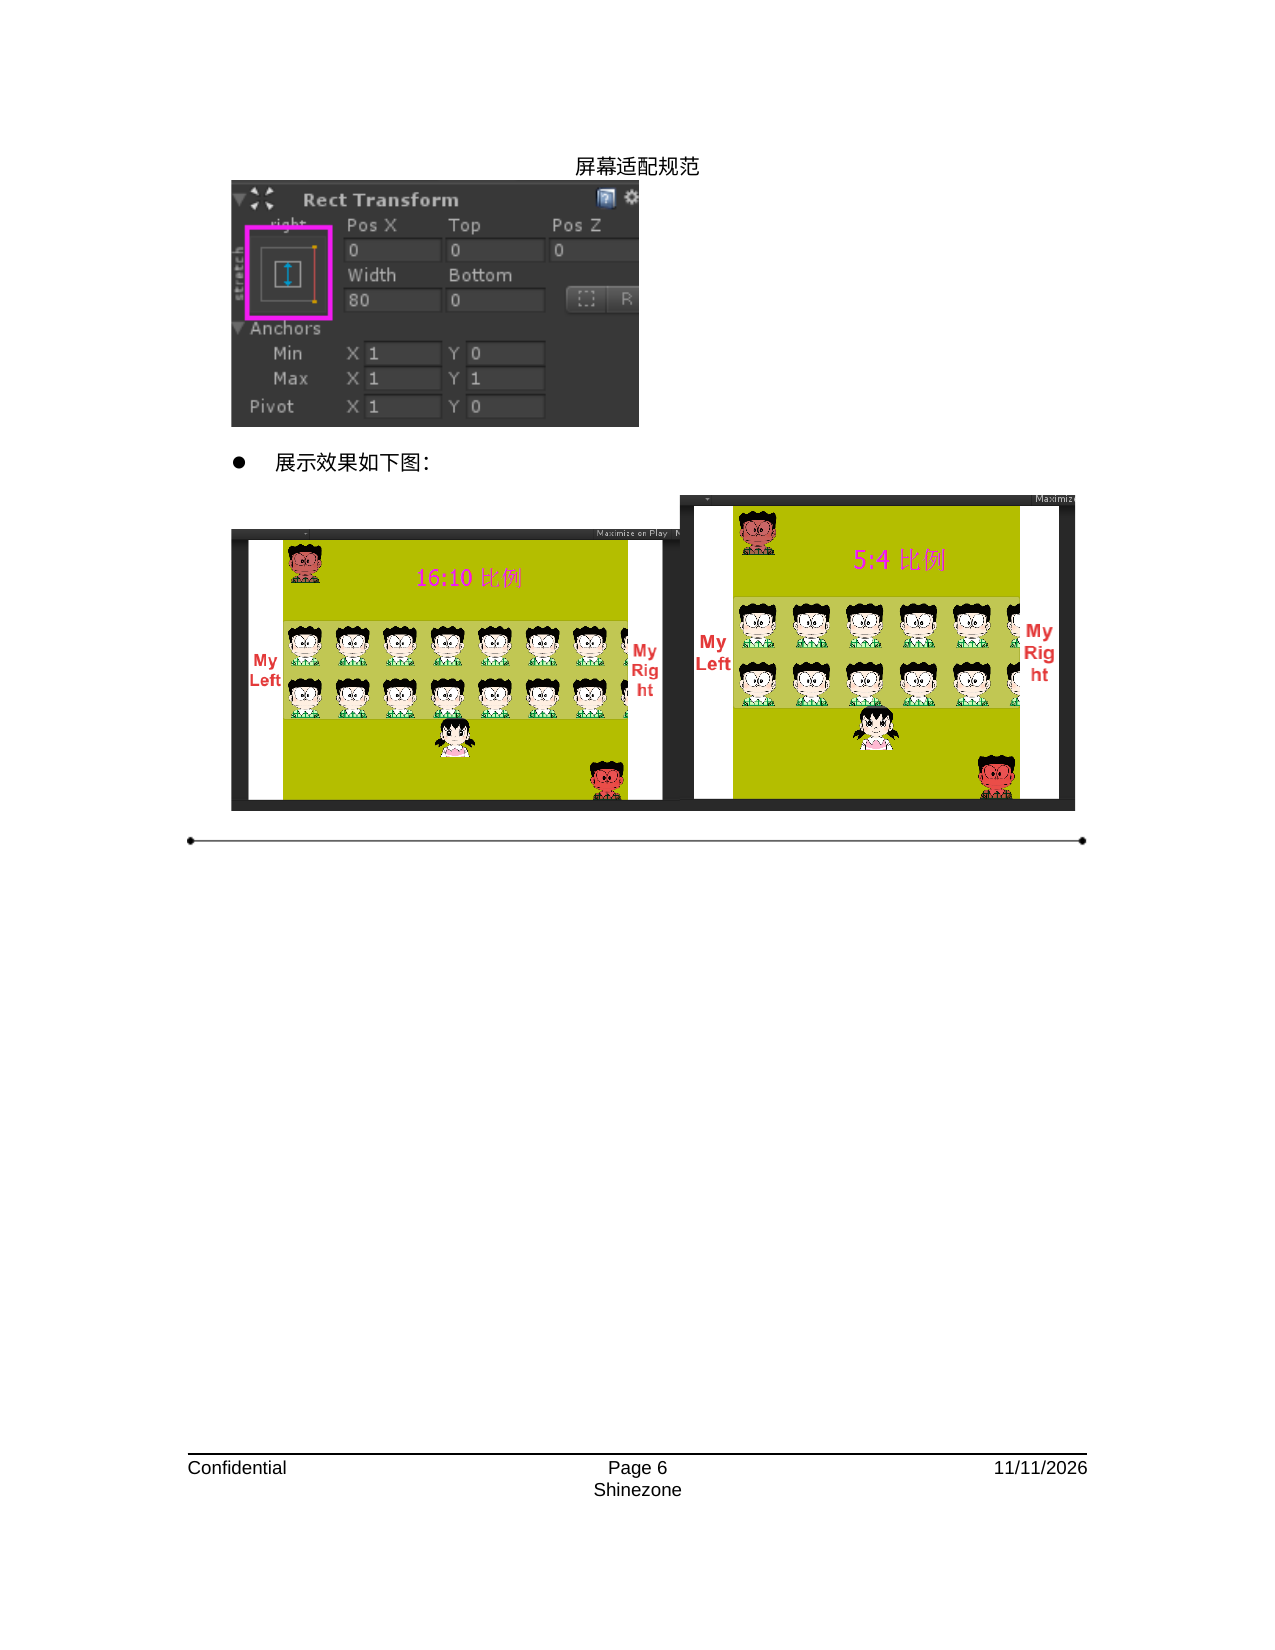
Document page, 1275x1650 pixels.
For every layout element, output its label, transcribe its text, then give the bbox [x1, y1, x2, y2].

picture [231, 495, 1076, 811]
picture [187, 834, 1088, 850]
picture [231, 180, 639, 427]
list 展示效果如下图： [231, 446, 1087, 476]
